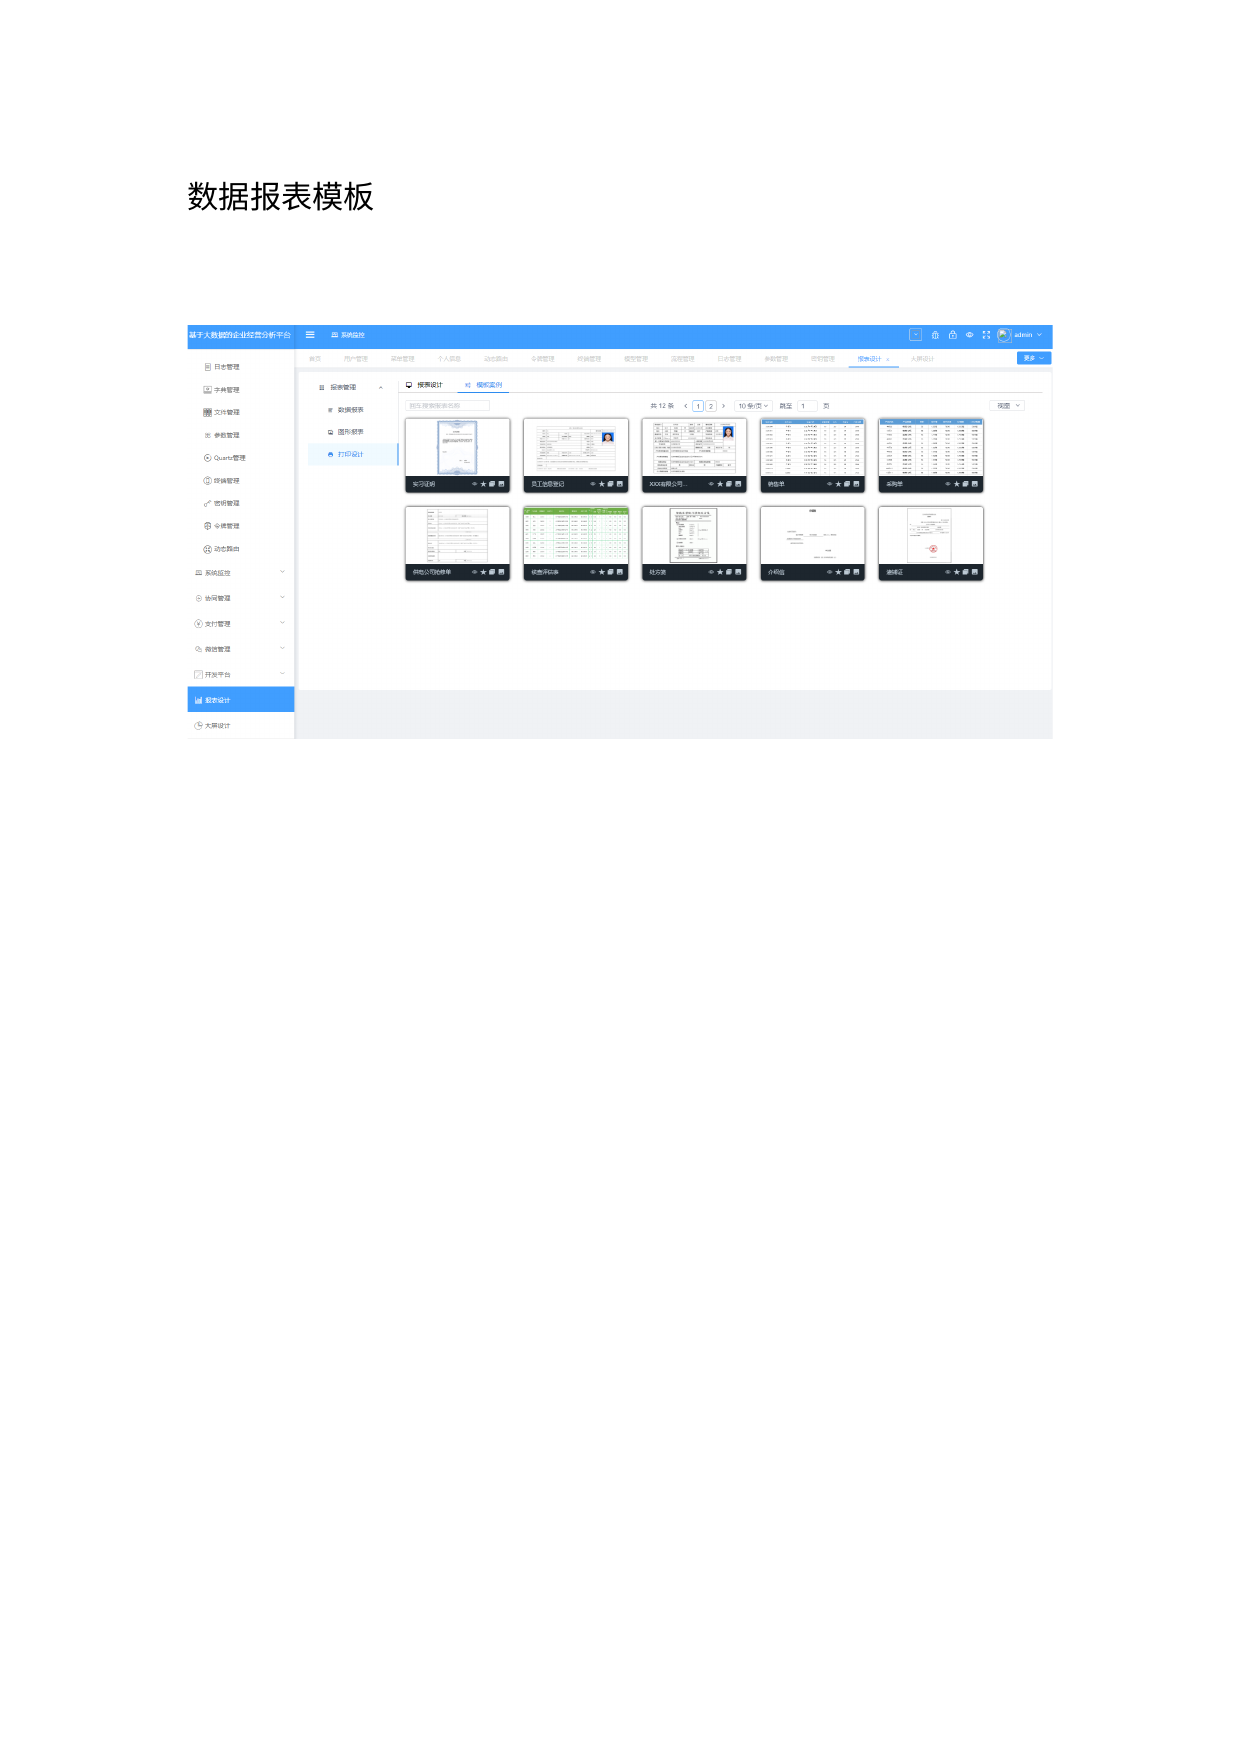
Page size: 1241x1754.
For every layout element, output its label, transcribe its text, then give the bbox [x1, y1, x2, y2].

picture [187, 325, 1053, 739]
subtitle 数据报表模板 [187, 162, 1053, 227]
